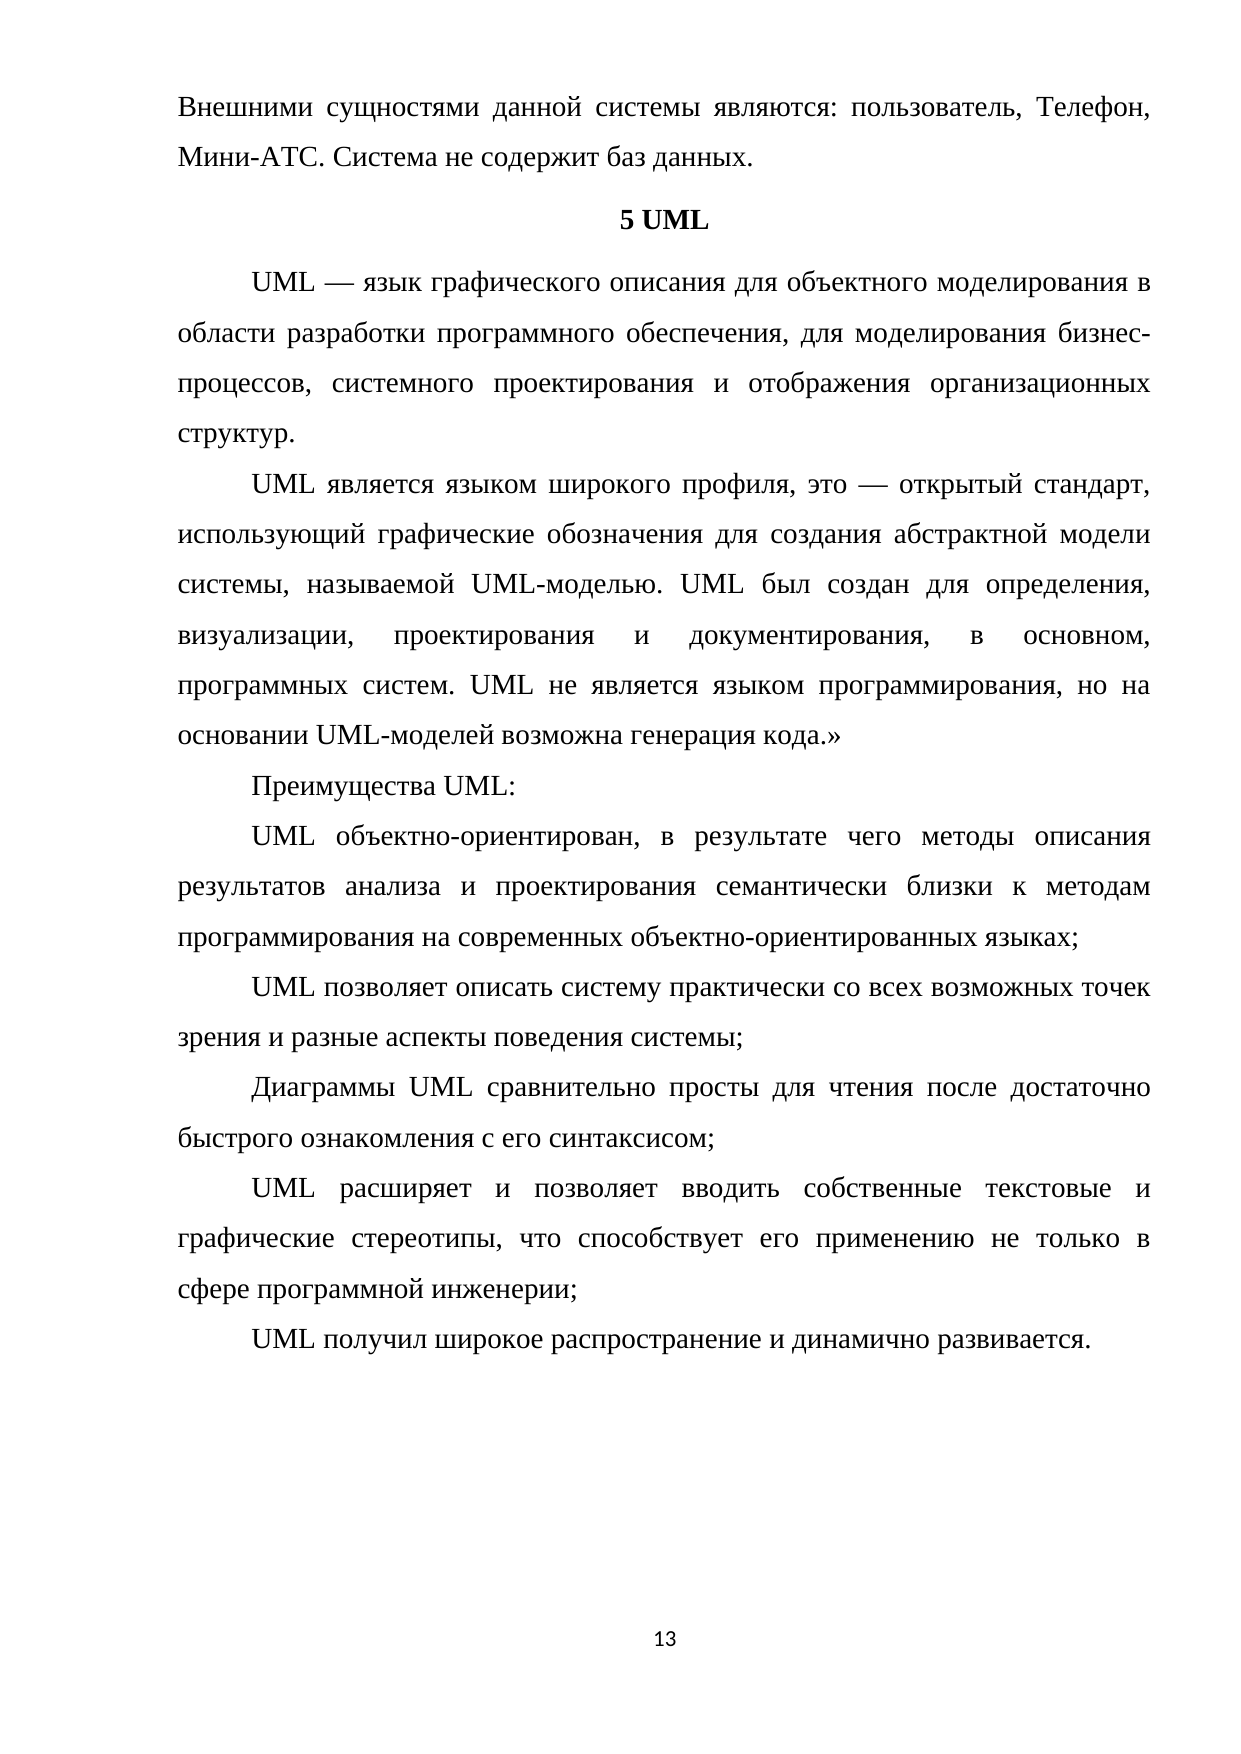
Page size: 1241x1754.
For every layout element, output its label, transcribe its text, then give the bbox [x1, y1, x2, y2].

text Диаграммы UML сравнительно просты для чтения после достаточно быстрого ознакомления с его синтаксисом; [177, 1069, 1152, 1153]
text UML является языком широкого профиля, это — открытый стандарт, использующий графические обозначения для создания абстрактной модели системы, называемой UML-моделью. UML был создан для определения, визуализации, проектирования и документирования, в основном, программных систем. UML не является языком программирования, но на основании UML-моделей возможна генерация кода.» [177, 466, 1152, 751]
text Преимущества UML: [177, 768, 1152, 801]
text UML — язык графического описания для объектного моделирования в области разработки программного обеспечения, для моделирования бизнес-процессов, системного проектирования и отображения организационных структур. [177, 264, 1152, 449]
text UML позволяет описать систему практически со всех возможных точек зрения и разные аспекты поведения системы; [177, 969, 1152, 1053]
text UML получил широкое распространение и динамично развивается. [177, 1321, 1152, 1355]
list 5 UML [177, 202, 1152, 235]
text Внешними сущностями данной системы являются: пользователь, Телефон, Мини-АТС. Система не содержит баз данных. [177, 89, 1152, 172]
text UML объектно-ориентирован, в результате чего методы описания результатов анализа и проектирования семантически близки к методам программирования на современных объектно-ориентированных языках; [177, 818, 1152, 952]
text UML расширяет и позволяет вводить собственные текстовые и графические стереотипы, что способствует его применению не только в сфере программной инженерии; [177, 1170, 1152, 1304]
